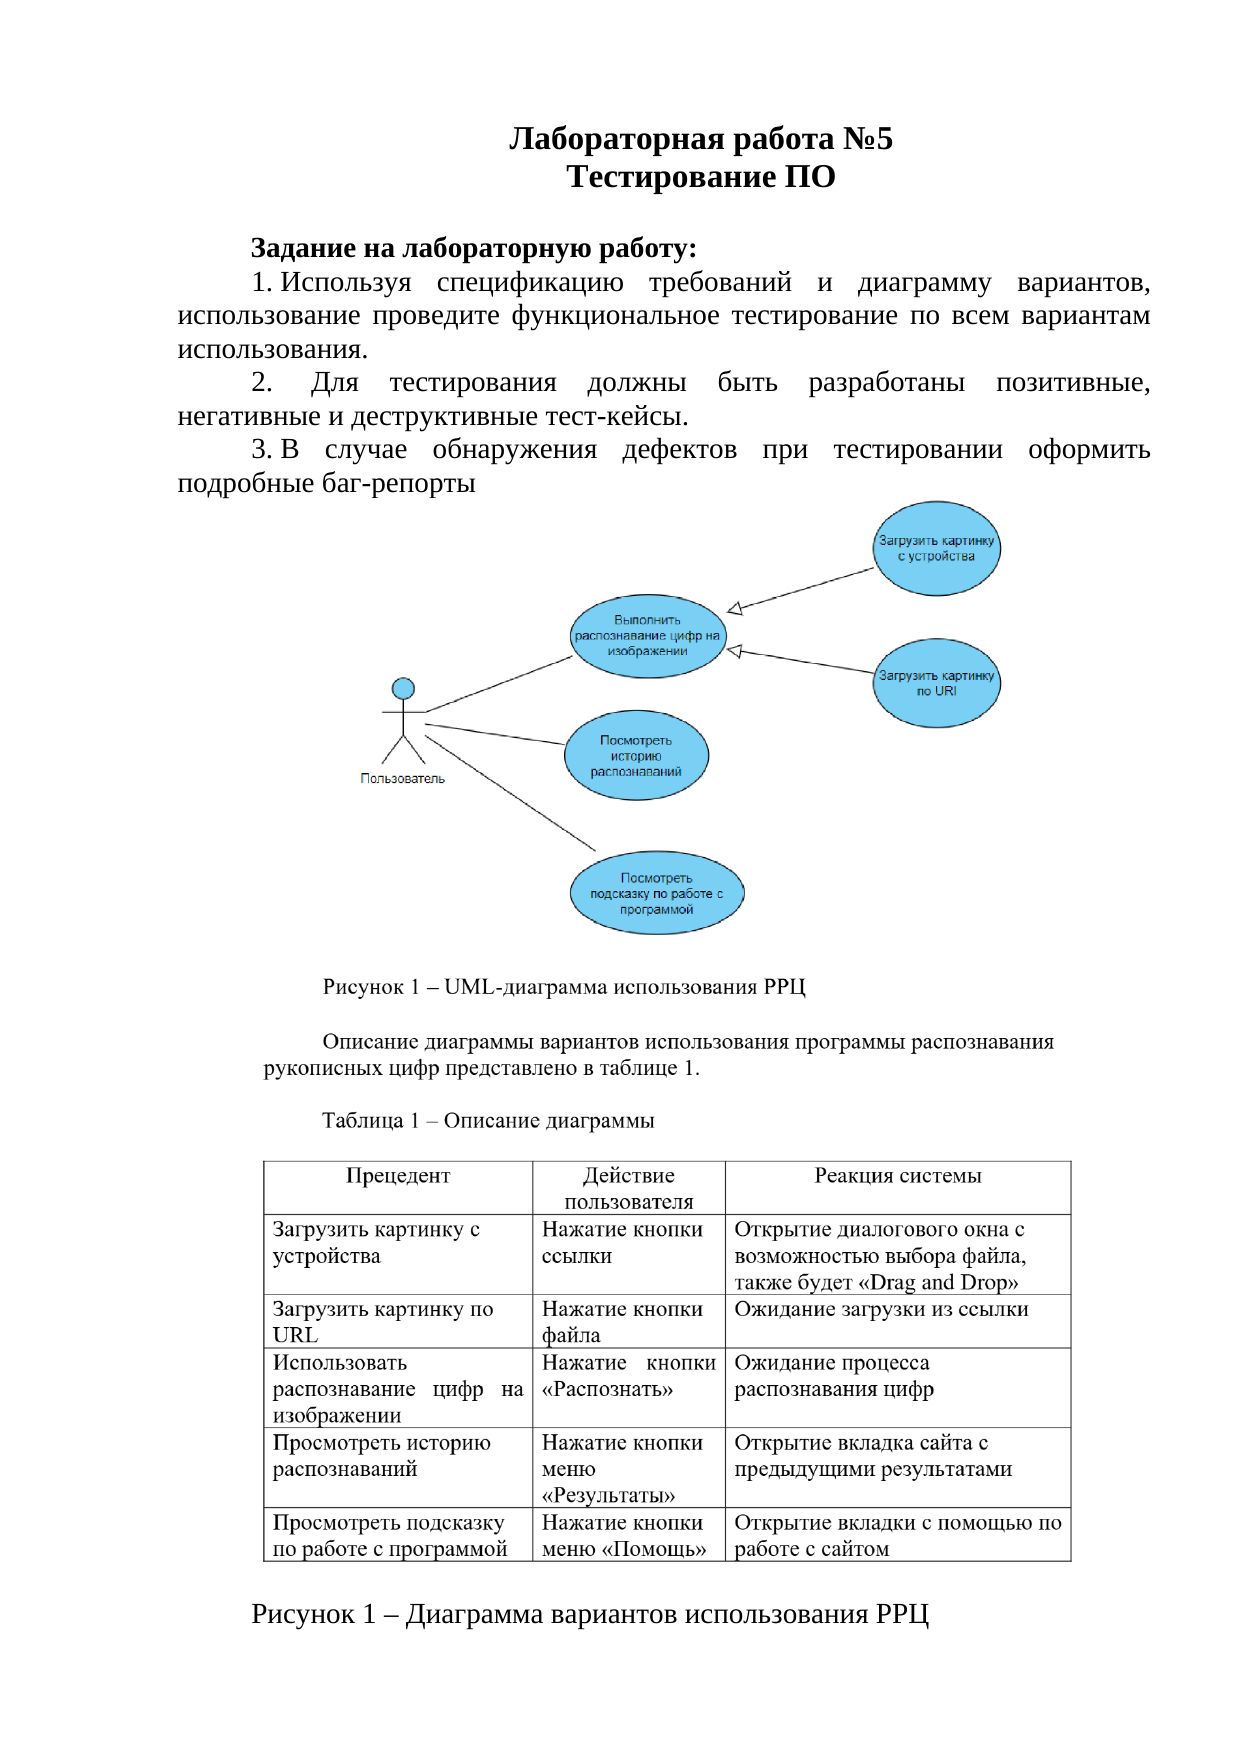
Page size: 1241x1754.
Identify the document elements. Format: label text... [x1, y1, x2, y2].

text Тестирование ПО [177, 156, 1152, 195]
text Рисунок 1 – Диаграмма вариантов использования РРЦ [177, 1596, 1152, 1630]
list Для тестирования должны быть разработаны позитивные, негативные и деструктивные тест-кейсы. [177, 364, 1152, 432]
list В случае обнаружения дефектов при тестировании оформить подробные баг-репорты [177, 432, 1152, 499]
list Используя спецификацию требований и диаграмму вариантов, использование проведите функциональное тестирование по всем вариантам использования. [177, 264, 1152, 364]
text Лабораторная работа №5 [177, 118, 1152, 156]
picture [253, 498, 1076, 1563]
text Задание на лабораторную работу: [177, 230, 1152, 264]
